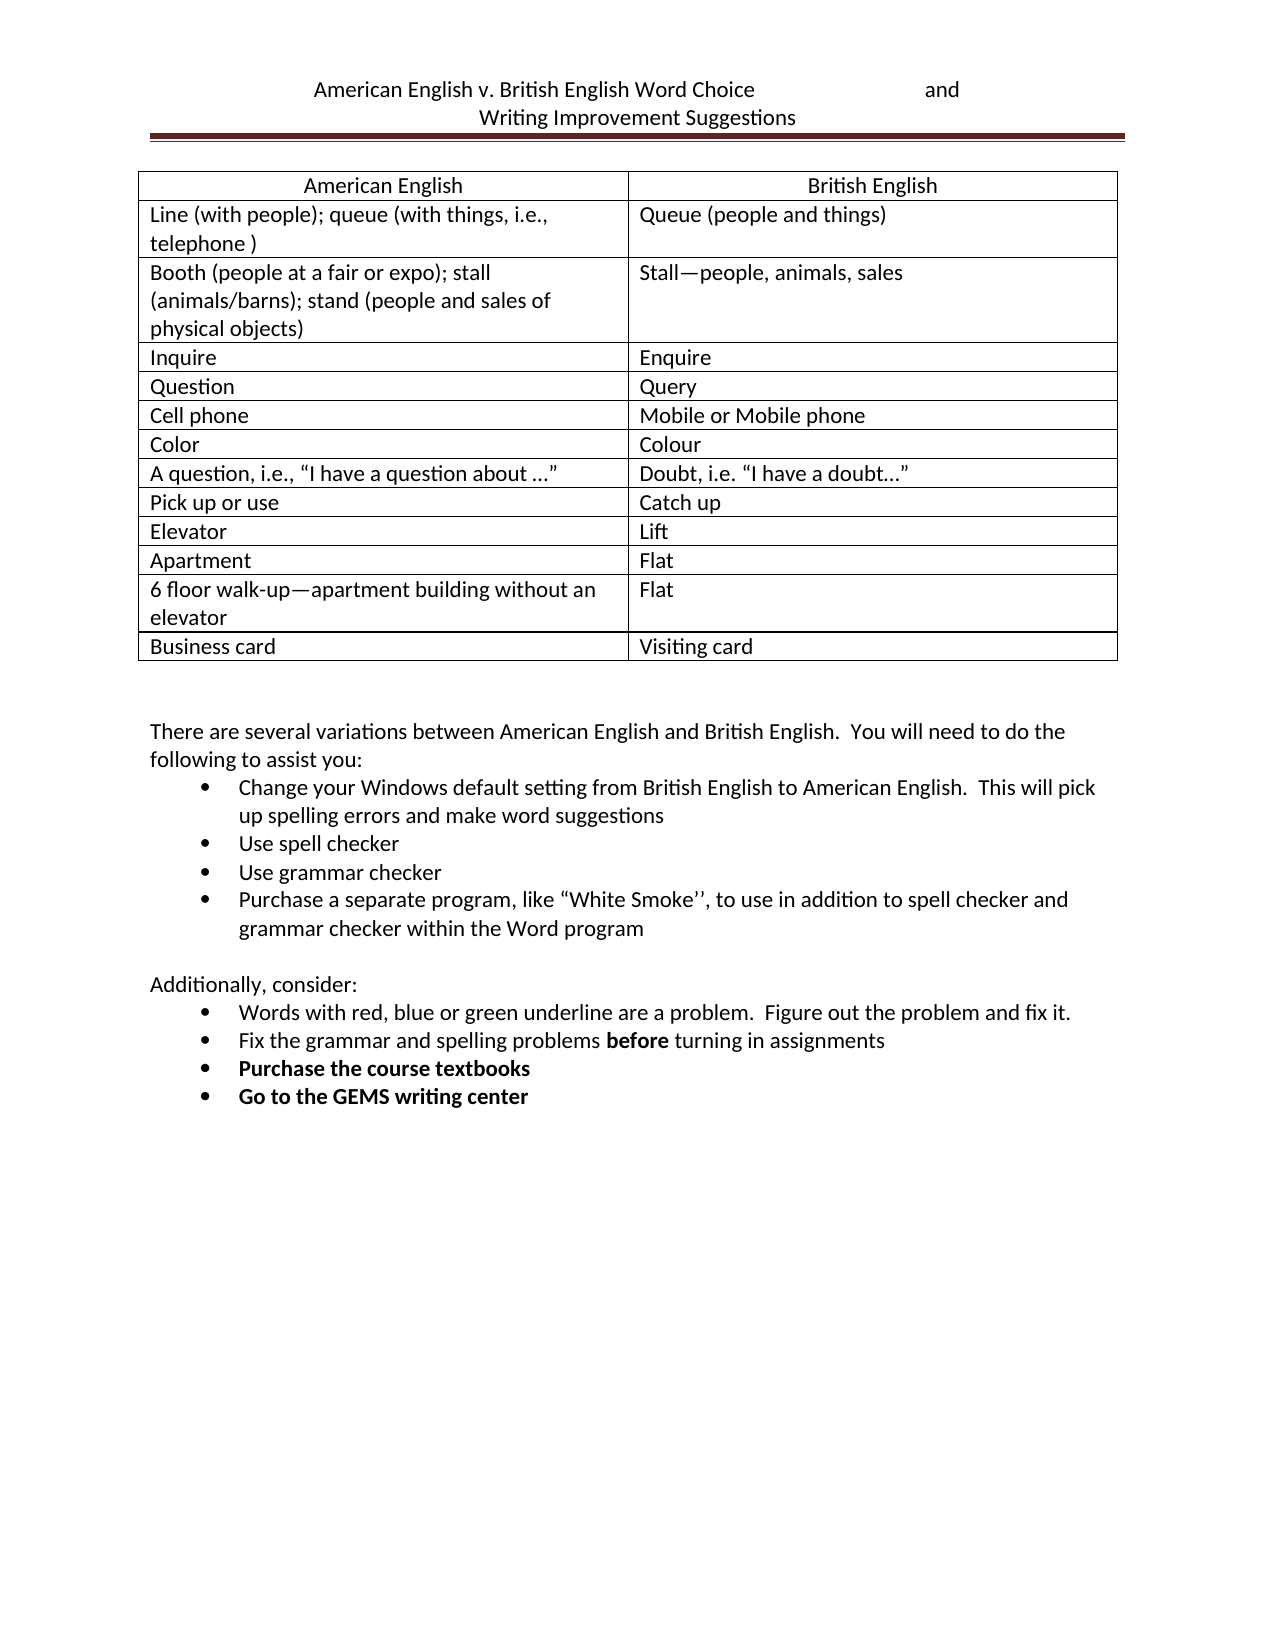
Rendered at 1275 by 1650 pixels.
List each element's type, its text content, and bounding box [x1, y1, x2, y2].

table_cell Catch up [629, 488, 1117, 516]
table_cell Flat [629, 546, 1117, 574]
text Additionally, consider: [150, 970, 1125, 998]
table_cell Business card [139, 633, 628, 660]
table_cell Cell phone [139, 401, 628, 429]
table_cell Visiting card [629, 633, 1117, 660]
table_cell Pick up or use [139, 488, 628, 516]
table_header American English [139, 172, 628, 199]
table_cell Query [629, 372, 1117, 400]
table_cell Doubt, i.e. “I have a doubt…” [629, 459, 1117, 487]
list Purchase the course textbooks [201, 1054, 1125, 1082]
list Change your Windows default setting from British English to American English. This will pick up spelling errors and make word suggestions [201, 773, 1125, 829]
table_cell Lift [629, 517, 1117, 545]
table_cell Stall—people, animals, sales [629, 258, 1117, 342]
table_cell Question [139, 372, 628, 400]
table_cell Flat [629, 575, 1117, 631]
table_cell Enquire [629, 343, 1117, 371]
table_cell Color [139, 430, 628, 458]
list Words with red, blue or green underline are a problem. Figure out the problem and fix it. [201, 998, 1125, 1026]
list Go to the GEMS writing center [201, 1082, 1125, 1110]
table_cell 6 floor walk-up—apartment building without an elevator [139, 575, 628, 631]
list Use spell checker [201, 829, 1125, 858]
table_cell A question, i.e., “I have a question about …” [139, 459, 628, 487]
table_cell Inquire [139, 343, 628, 371]
table_cell Elevator [139, 517, 628, 545]
table_cell Mobile or Mobile phone [629, 401, 1117, 429]
table_cell Line (with people); queue (with things, i.e., telephone ) [139, 201, 628, 257]
list Use grammar checker [201, 858, 1125, 886]
list Purchase a separate program, like “White Smoke’’, to use in addition to spell checker and grammar checker within the Word program [201, 886, 1125, 942]
table_header British English [629, 172, 1117, 199]
table_cell Queue (people and things) [629, 201, 1117, 257]
list Fix the grammar and spelling problems before turning in assignments [201, 1026, 1125, 1054]
text There are several variations between American English and British English. You will need to do the following to assist you: [150, 717, 1125, 773]
table_cell Booth (people at a fair or expo); stall (animals/barns); stand (people and sales of physical objects) [139, 258, 628, 342]
table_cell Colour [629, 430, 1117, 458]
table_cell Apartment [139, 546, 628, 574]
